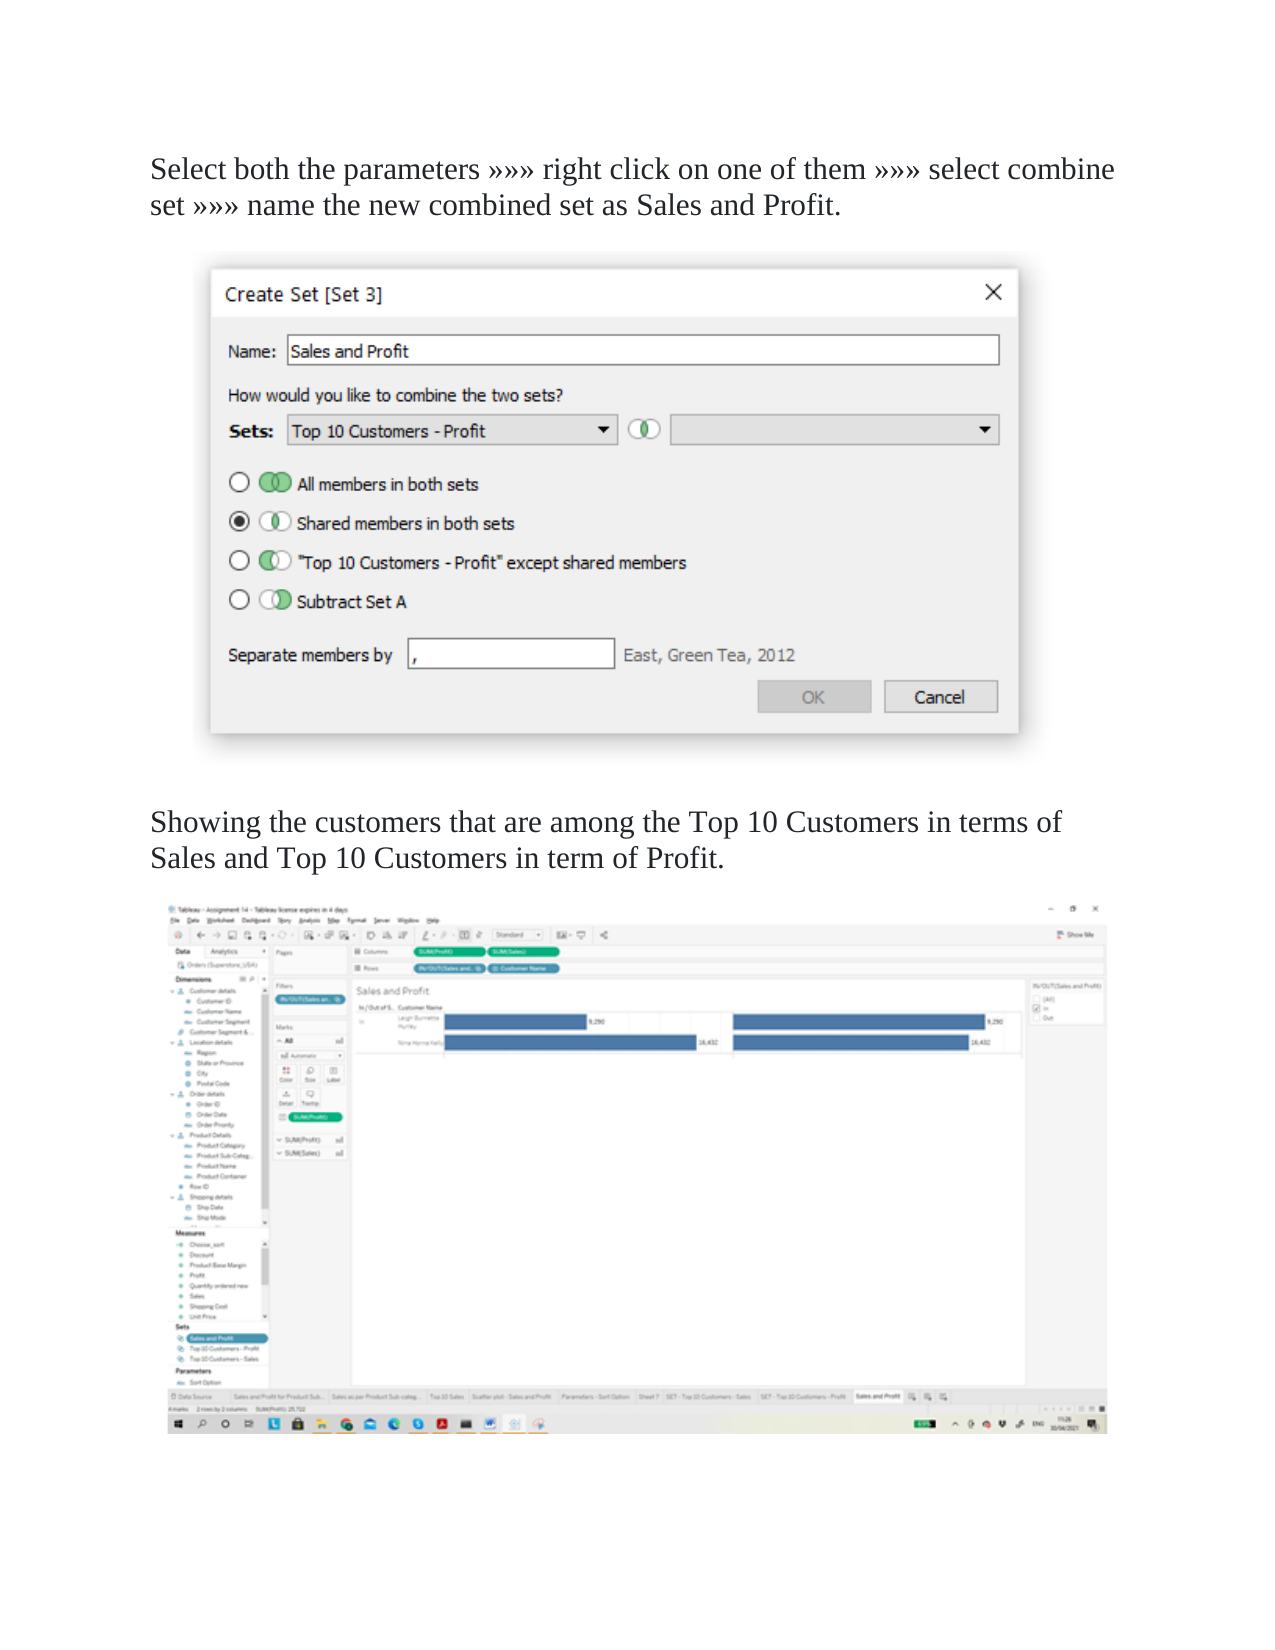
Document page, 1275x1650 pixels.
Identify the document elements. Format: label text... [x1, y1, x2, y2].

text Showing the customers that are among the Top 10 Customers in terms of Sales and Top 10 Customers in term of Profit. [150, 803, 1125, 875]
picture [192, 251, 1083, 804]
text Select both the parameters »»» right click on one of them »»» select combine set »»» name the new combined set as Sales and Profit. [150, 150, 1125, 222]
picture [167, 904, 1108, 1434]
